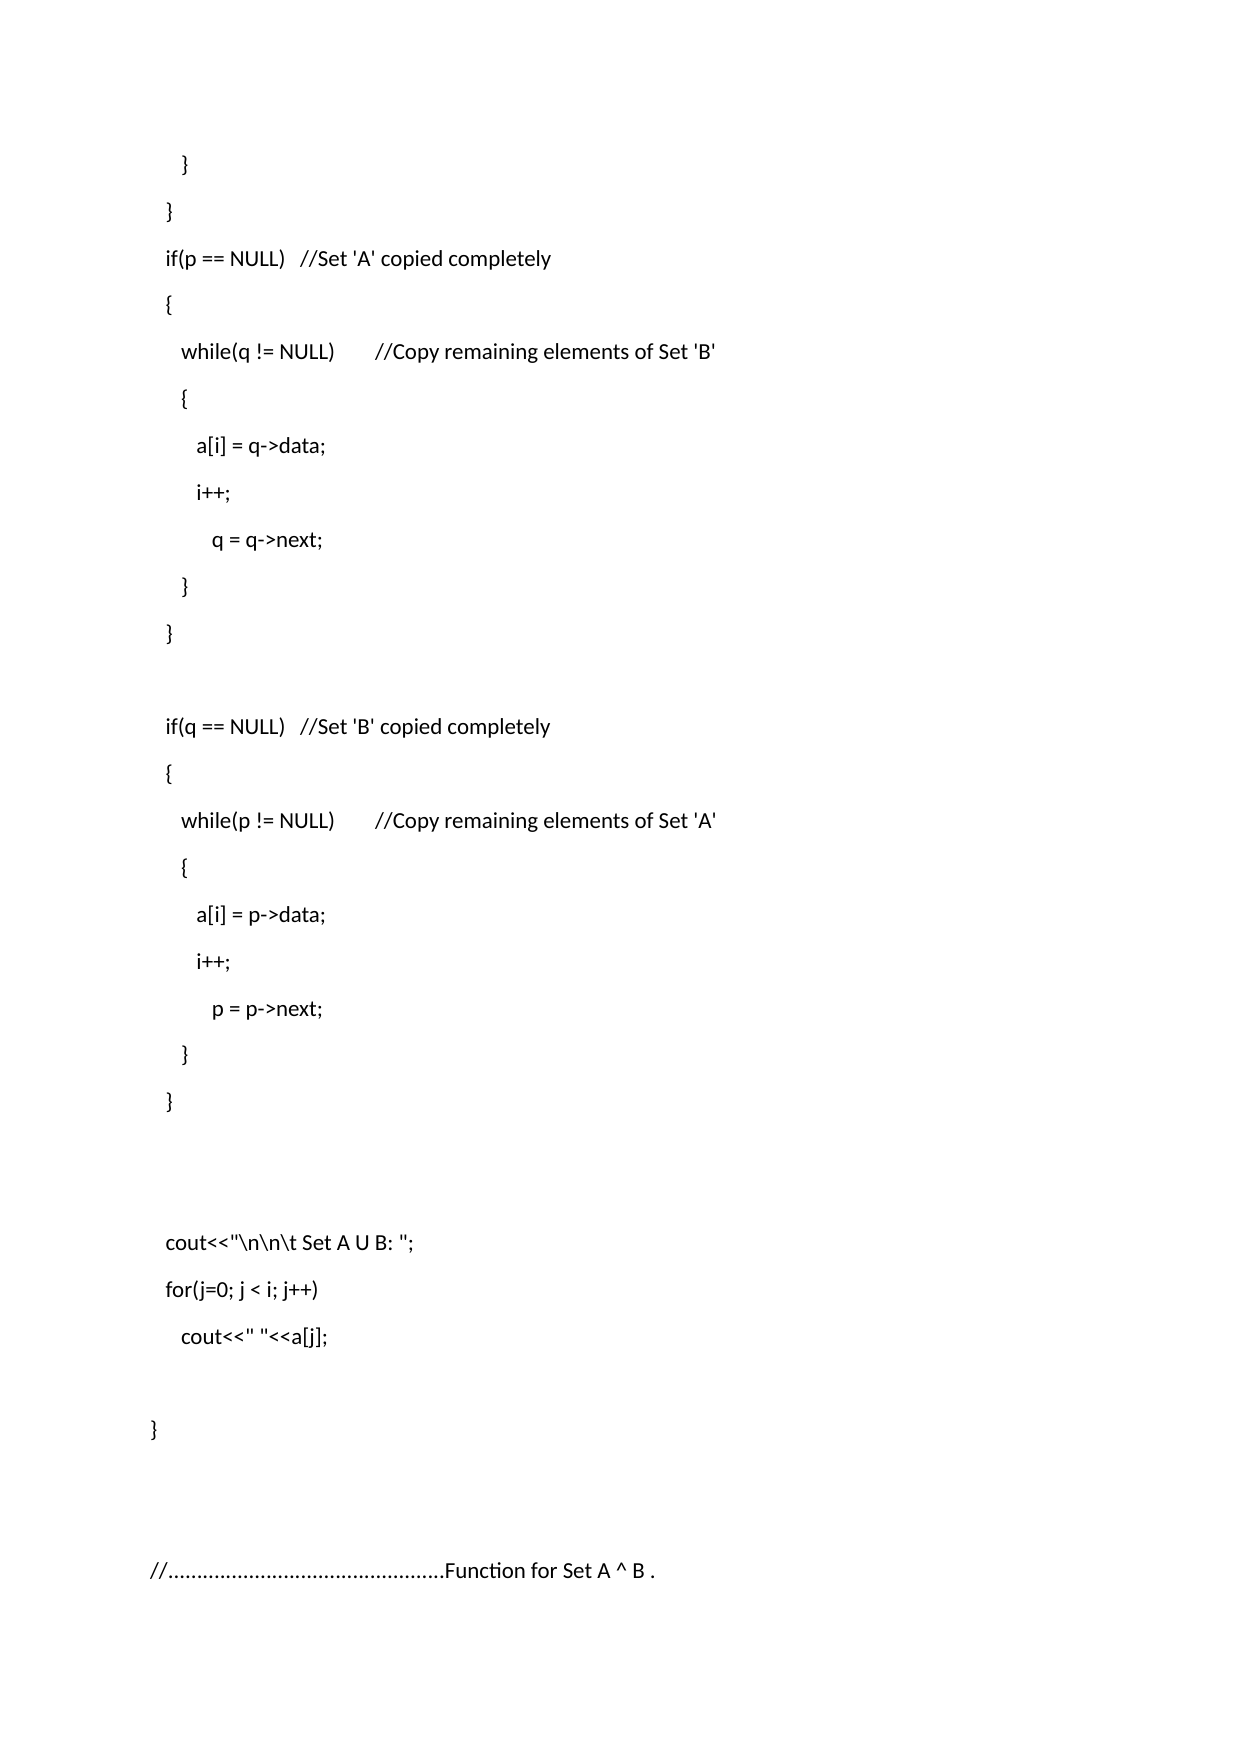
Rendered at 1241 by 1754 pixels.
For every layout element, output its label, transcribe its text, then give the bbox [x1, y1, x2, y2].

text if(q == NULL) //Set 'B' copied completely [150, 712, 1090, 741]
text i++; [150, 478, 1090, 506]
text { [150, 384, 1090, 412]
text cout<<"\n\n\t Set A U B: "; [150, 1228, 1090, 1256]
text { [150, 759, 1090, 787]
text if(p == NULL) //Set 'A' copied completely [150, 244, 1090, 272]
text q = q->next; [150, 525, 1090, 553]
text //................................................Function for Set A ^ B . [150, 1556, 1090, 1584]
text i++; [150, 947, 1090, 975]
text p = p->next; [150, 994, 1090, 1022]
text } [150, 1416, 1090, 1444]
text a[i] = q->data; [150, 431, 1090, 459]
text while(q != NULL) //Copy remaining elements of Set 'B' [150, 337, 1090, 366]
text } [150, 150, 1090, 178]
text } [150, 197, 1090, 225]
text } [150, 1041, 1090, 1069]
text } [150, 1087, 1090, 1116]
text cout<<" "<<a[j]; [150, 1322, 1090, 1350]
text for(j=0; j < i; j++) [150, 1275, 1090, 1303]
text } [150, 572, 1090, 600]
text { [150, 853, 1090, 881]
text } [150, 619, 1090, 647]
text while(p != NULL) //Copy remaining elements of Set 'A' [150, 806, 1090, 834]
text { [150, 291, 1090, 319]
text a[i] = p->data; [150, 900, 1090, 928]
